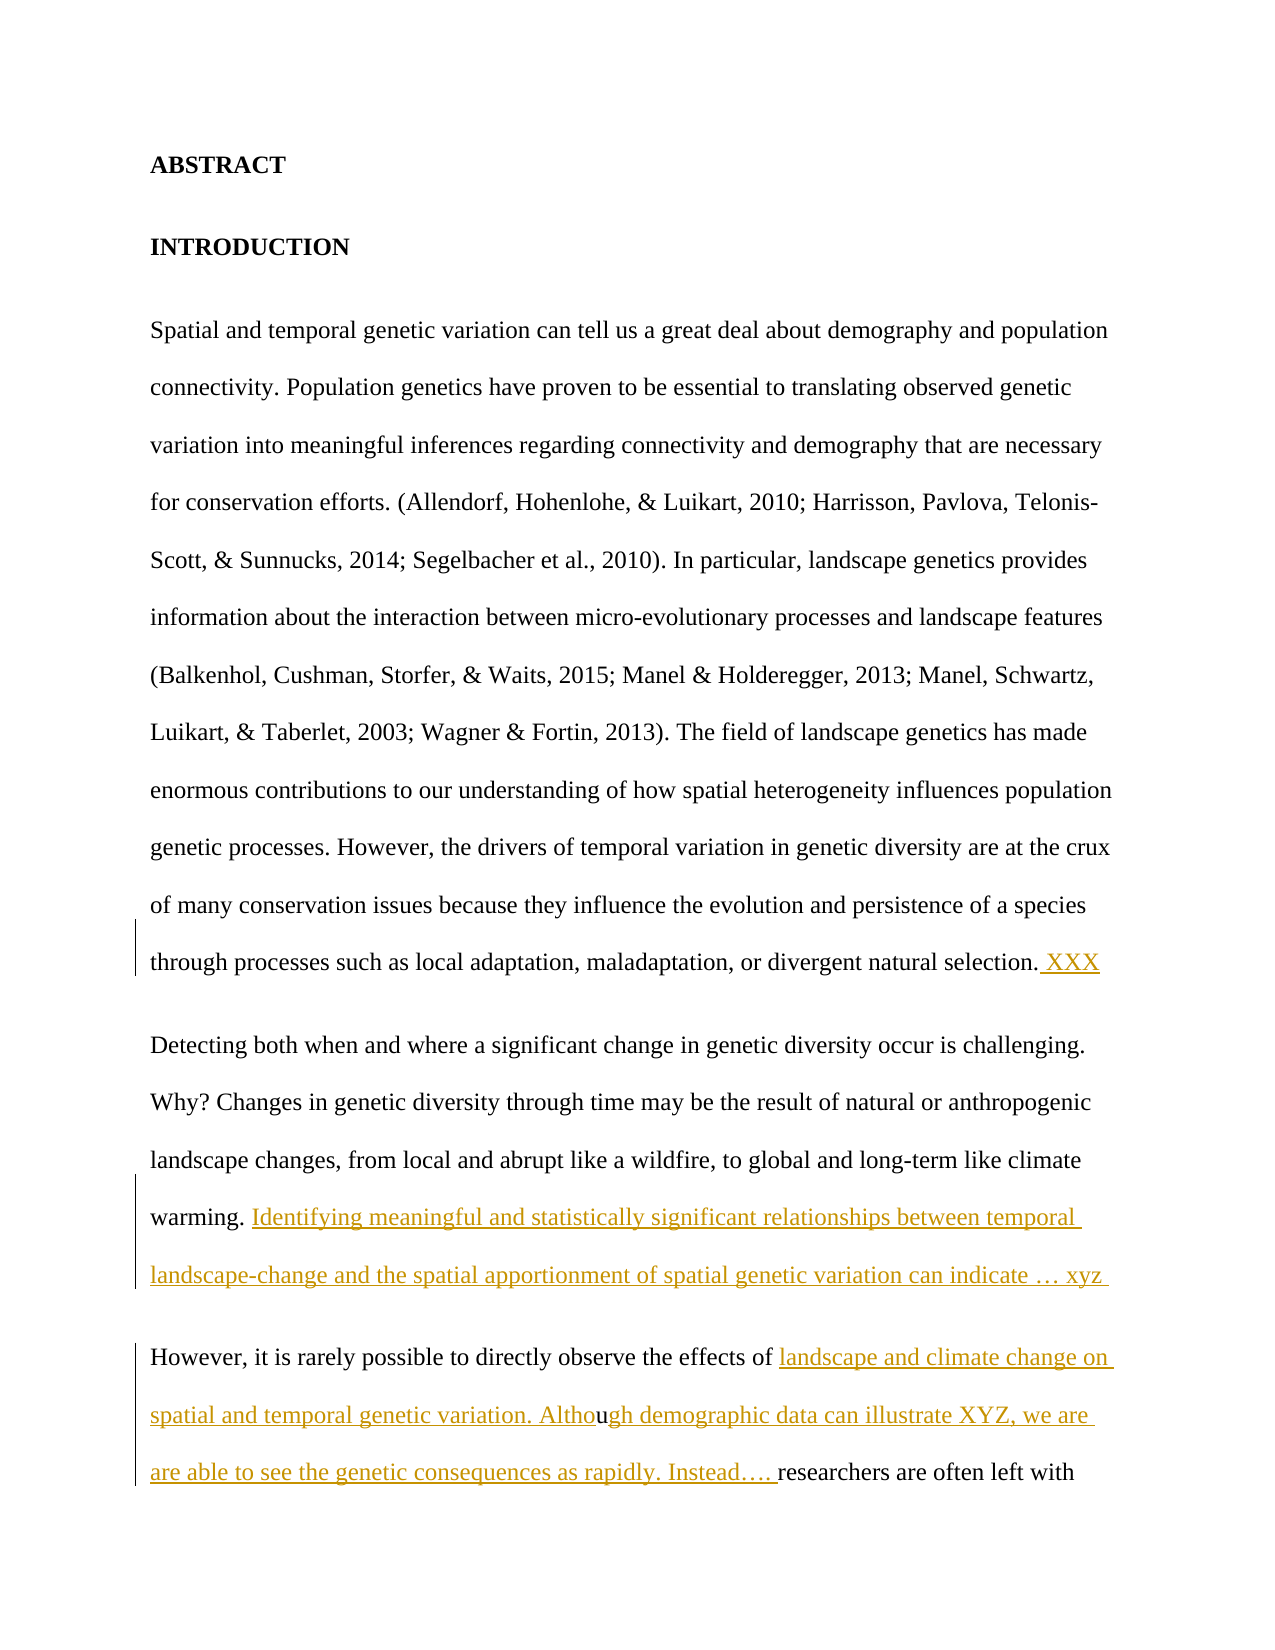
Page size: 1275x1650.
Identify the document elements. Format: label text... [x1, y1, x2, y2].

text Spatial and temporal genetic variation can tell us a great deal about demography and population connectivity. Population genetics have proven to be essential to translating observed genetic variation into meaningful inferences regarding connectivity and demography that are necessary for conservation efforts. (Allendorf, Hohenlohe, & Luikart, 2010; Harrisson, Pavlova, Telonis-Scott, & Sunnucks, 2014; Segelbacher et al., 2010). In particular, landscape genetics provides information about the interaction between micro-evolutionary processes and landscape features (Balkenhol, Cushman, Storfer, & Waits, 2015; Manel & Holderegger, 2013; Manel, Schwartz, Luikart, & Taberlet, 2003; Wagner & Fortin, 2013). The field of landscape genetics has made enormous contributions to our understanding of how spatial heterogeneity influences population genetic processes. However, the drivers of temporal variation in genetic diversity are at the crux of many conservation issues because they influence the evolution and persistence of a species through processes such as local adaptation, maladaptation, or divergent natural selection. [150, 315, 1125, 976]
text Detecting both when and where a significant change in genetic diversity occur is challenging. Why? Changes in genetic diversity through time may be the result of natural or anthropogenic landscape changes, from local and abrupt like a wildfire, to global and long-term like climate warming. [150, 1030, 1125, 1289]
text ABSTRACT [150, 150, 1125, 179]
text INTRODUCTION [150, 232, 1125, 261]
